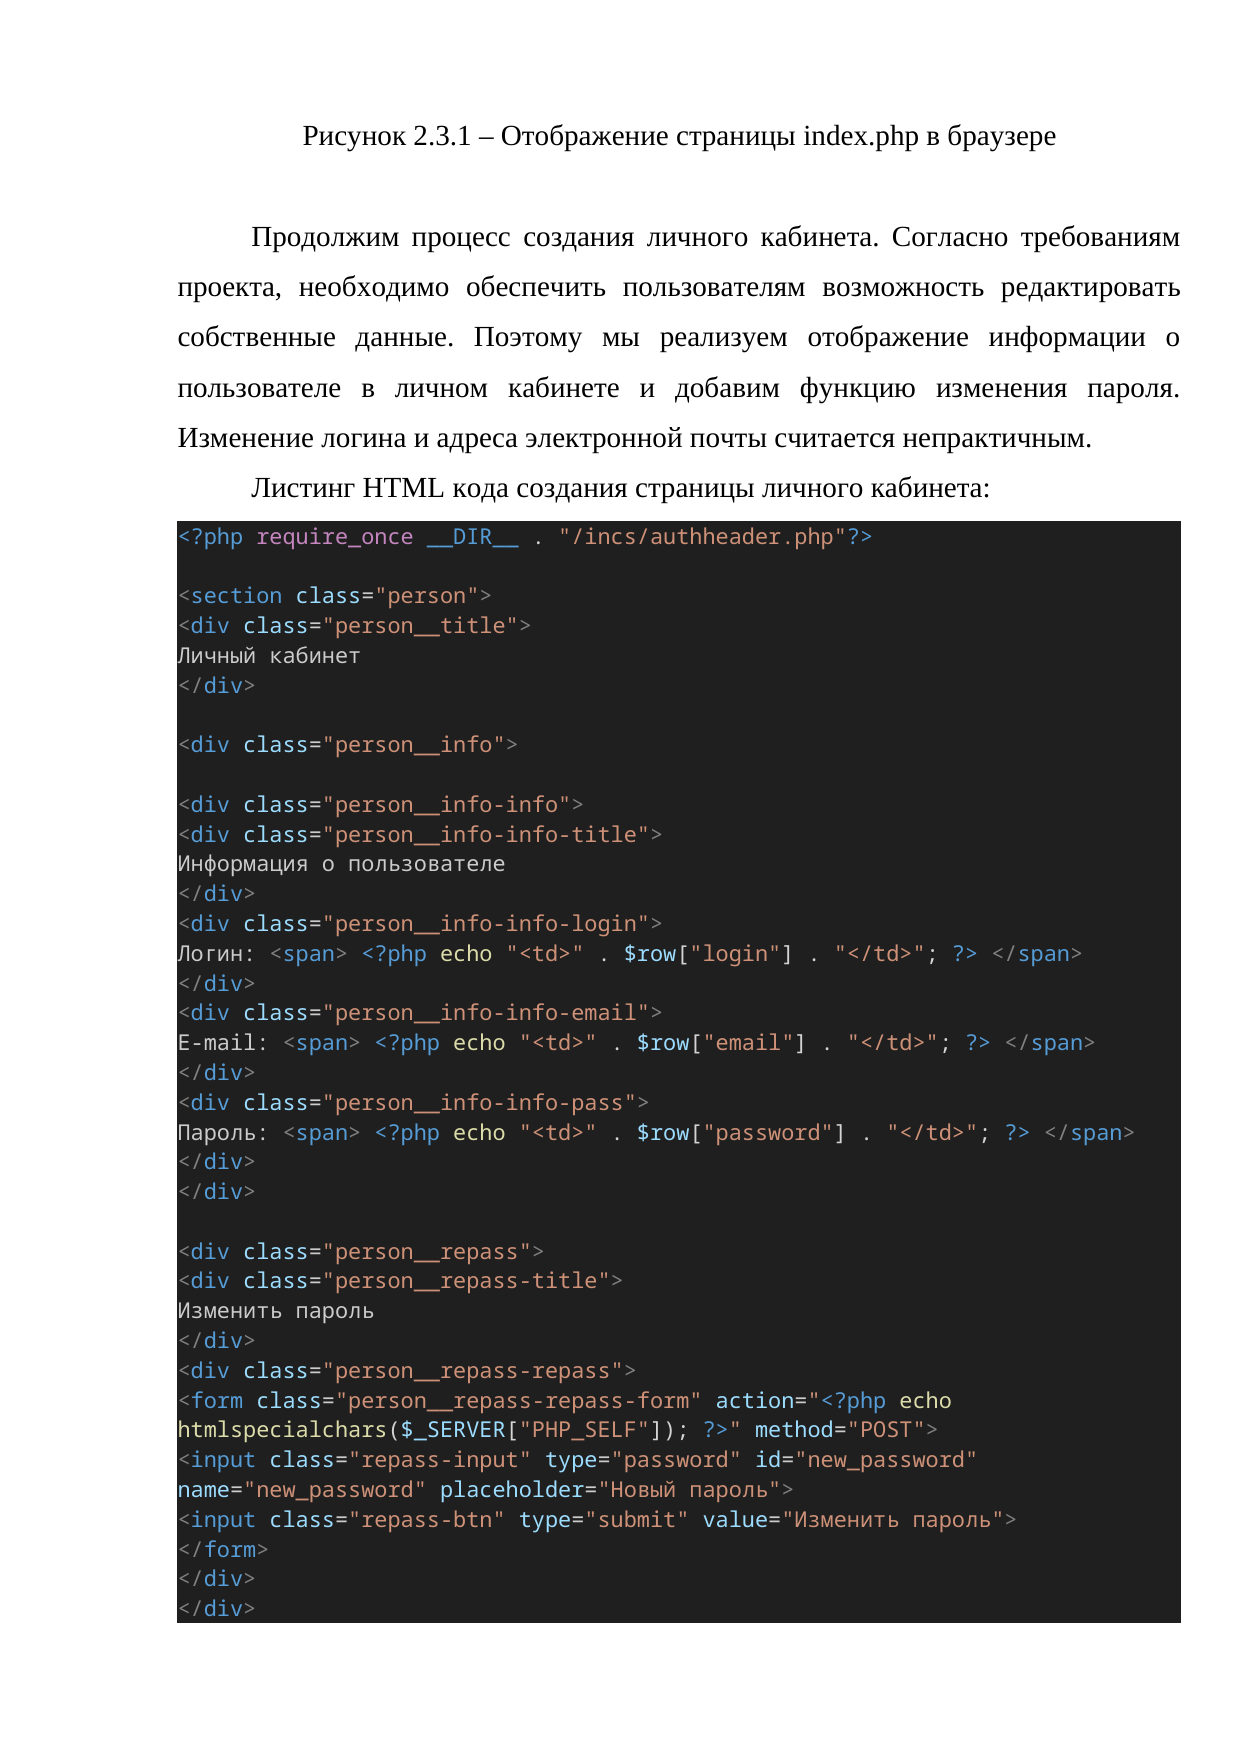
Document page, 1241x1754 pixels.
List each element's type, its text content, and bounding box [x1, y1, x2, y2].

text <input class="repass-btn" type="submit" value="Изменить пароль"> [177, 1504, 1181, 1533]
text Логин: <span> <?php echo "<td>" . $row["login"] . "</td>"; ?> </span> [177, 938, 1181, 967]
text <input class="repass-input" type="password" id="new_password" name="new_password" placeholder="Новый пароль"> [177, 1444, 1181, 1504]
text <div class="person__repass-title"> [177, 1265, 1181, 1295]
text </div> [177, 1146, 1181, 1176]
text <div class="person__info-info-email"> [177, 997, 1181, 1027]
text <div class="person__info-info-login"> [177, 908, 1181, 938]
text </div> [177, 1176, 1181, 1206]
text </div> [177, 967, 1181, 997]
text <div class="person__title"> [177, 610, 1181, 640]
text Рисунок 2.3.1 – Отображение страницы index.php в браузере [177, 118, 1181, 152]
text <form class="person__repass-repass-form" action="<?php echo htmlspecialchars($_SERVER["PHP_SELF"]); ?>" method="POST"> [177, 1384, 1181, 1444]
text E-mail: <span> <?php echo "<td>" . $row["email"] . "</td>"; ?> </span> [177, 1027, 1181, 1057]
text <div class="person__repass"> [177, 1236, 1181, 1265]
text Листинг HTML кода создания страницы личного кабинета: [177, 470, 1181, 504]
text <?php require_once __DIR__ . "/incs/authheader.php"?> [177, 521, 1181, 550]
text <div class="person__info"> [177, 729, 1181, 759]
text Изменить пароль [177, 1295, 1181, 1325]
text </div> [177, 878, 1181, 908]
text Пароль: <span> <?php echo "<td>" . $row["password"] . "</td>"; ?> </span> [177, 1116, 1181, 1146]
text </div> [177, 1593, 1181, 1623]
text <div class="person__info-info-title"> [177, 818, 1181, 848]
text Продолжим процесс создания личного кабинета. Согласно требованиям проекта, необходимо обеспечить пользователям возможность редактировать собственные данные. Поэтому мы реализуем отображение информации о пользователе в личном кабинете и добавим функцию изменения пароля. Изменение логина и адреса электронной почты считается непрактичным. [177, 219, 1181, 453]
text <div class="person__info-info"> [177, 789, 1181, 818]
text </form> [177, 1533, 1181, 1563]
text </div> [177, 1057, 1181, 1087]
text Личный кабинет [177, 640, 1181, 669]
text </div> [177, 1325, 1181, 1355]
text <section class="person"> [177, 580, 1181, 610]
text </div> [177, 1563, 1181, 1593]
text </div> [177, 669, 1181, 699]
text <div class="person__info-info-pass"> [177, 1087, 1181, 1116]
text Информация о пользователе [177, 848, 1181, 878]
text <div class="person__repass-repass"> [177, 1355, 1181, 1384]
